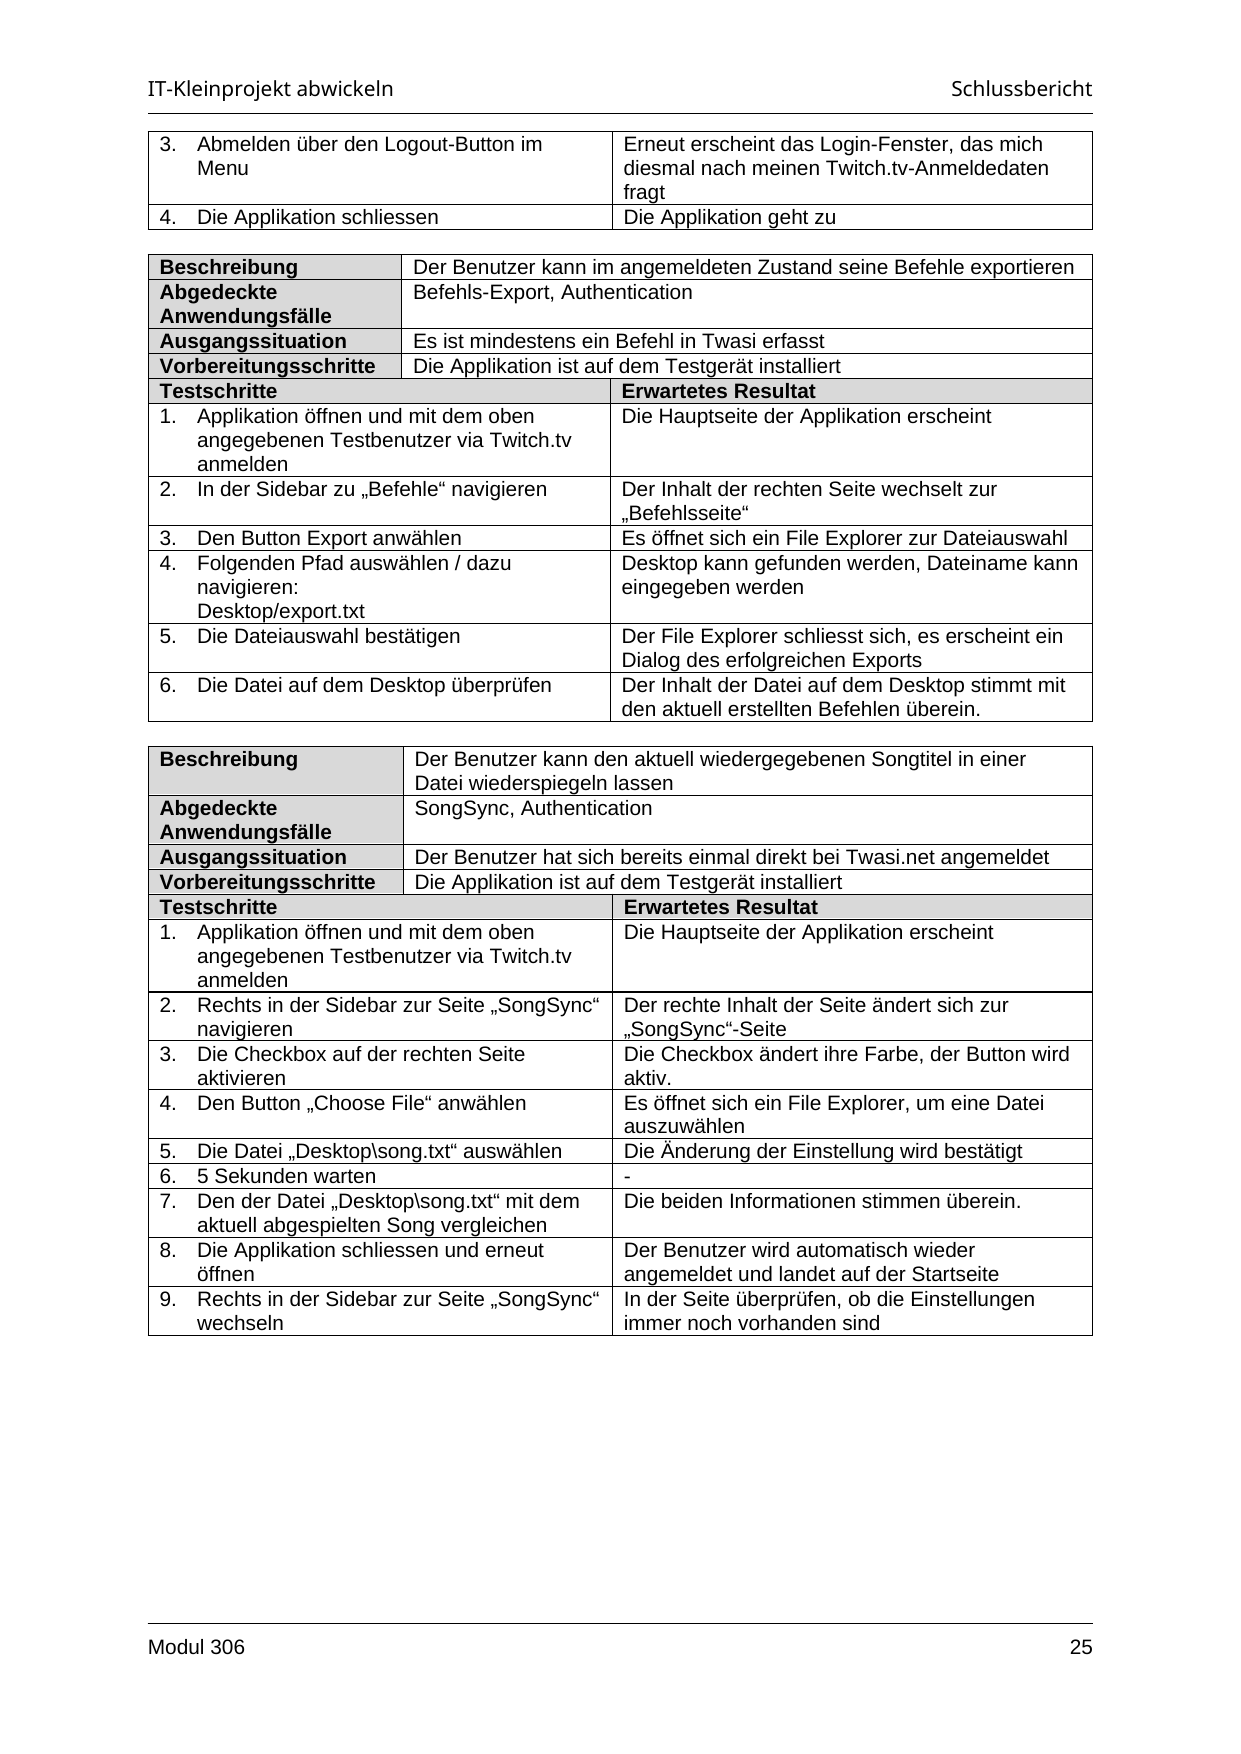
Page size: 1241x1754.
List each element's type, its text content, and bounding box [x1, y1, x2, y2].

table_cell Die Dateiauswahl bestätigen [149, 624, 610, 672]
table_cell Vorbereitungsschritte [149, 354, 401, 378]
table_cell Der Benutzer hat sich bereits einmal direkt bei Twasi.net angemeldet [404, 845, 1092, 868]
table_cell Erneut erscheint das Login-Fenster, das mich diesmal nach meinen Twitch.tv-Anmeldedaten fragt [613, 132, 1092, 204]
table_cell Den Button Export anwählen [149, 526, 610, 550]
table_cell Erwartetes Resultat [613, 895, 1092, 918]
table_cell Die Checkbox ändert ihre Farbe, der Button wird aktiv. [613, 1041, 1092, 1089]
table_cell Die Applikation geht zu [613, 205, 1092, 229]
table_cell Applikation öffnen und mit dem oben angegebenen Testbenutzer via Twitch.tv anmelden [149, 920, 612, 991]
table_cell Die beiden Informationen stimmen überein. [613, 1189, 1092, 1237]
table_cell Testschritte [149, 379, 610, 403]
table_cell - [613, 1164, 1092, 1188]
table_cell In der Seite überprüfen, ob die Einstellungen immer noch vorhanden sind [613, 1287, 1092, 1335]
table_cell In der Sidebar zu „Befehle“ navigieren [149, 477, 610, 525]
table_header Beschreibung [149, 255, 401, 279]
table_cell Die Applikation ist auf dem Testgerät installiert [402, 354, 1092, 378]
table_cell Die Hauptseite der Applikation erscheint [611, 404, 1092, 476]
table_cell Abgedeckte Anwendungsfälle [149, 280, 401, 328]
table_cell Der Benutzer wird automatisch wieder angemeldet und landet auf der Startseite [613, 1238, 1092, 1286]
table_cell Der Inhalt der rechten Seite wechselt zur „Befehlsseite“ [611, 477, 1092, 525]
table_cell Der File Explorer schliesst sich, es erscheint ein Dialog des erfolgreichen Exports [611, 624, 1092, 672]
table_cell SongSync, Authentication [404, 796, 1092, 843]
table_cell Befehls-Export, Authentication [402, 280, 1092, 328]
table_cell Erwartetes Resultat [611, 379, 1092, 403]
table_cell Die Datei auf dem Desktop überprüfen [149, 673, 610, 721]
table_cell Rechts in der Sidebar zur Seite „SongSync“ navigieren [149, 993, 612, 1040]
table_cell Die Applikation ist auf dem Testgerät installiert [404, 870, 1092, 893]
table_cell Den der Datei „Desktop\song.txt“ mit dem aktuell abgespielten Song vergleichen [149, 1189, 612, 1237]
table_cell Desktop kann gefunden werden, Dateiname kann eingegeben werden [611, 551, 1092, 623]
table_header Beschreibung [149, 747, 403, 794]
table_cell Ausgangssituation [149, 329, 401, 353]
table_cell Applikation öffnen und mit dem oben angegebenen Testbenutzer via Twitch.tv anmelden [149, 404, 610, 476]
table_cell Testschritte [149, 895, 612, 918]
table_header Der Benutzer kann den aktuell wiedergegebenen Songtitel in einer Datei wiederspiegeln lassen [404, 747, 1092, 794]
table_cell Abmelden über den Logout-Button im Menu [149, 132, 612, 204]
table_cell Abgedeckte Anwendungsfälle [149, 796, 403, 843]
table_header Der Benutzer kann im angemeldeten Zustand seine Befehle exportieren [402, 255, 1092, 279]
table_cell Den Button „Choose File“ anwählen [149, 1090, 612, 1138]
table_cell Es ist mindestens ein Befehl in Twasi erfasst [402, 329, 1092, 353]
table_cell Die Hauptseite der Applikation erscheint [613, 920, 1092, 991]
table_cell Es öffnet sich ein File Explorer zur Dateiauswahl [611, 526, 1092, 550]
table_cell Vorbereitungsschritte [149, 870, 403, 893]
table_cell Die Änderung der Einstellung wird bestätigt [613, 1139, 1092, 1163]
table_cell Ausgangssituation [149, 845, 403, 868]
table_cell Die Datei „Desktop\song.txt“ auswählen [149, 1139, 612, 1163]
table_cell Die Applikation schliessen [149, 205, 612, 229]
table_cell Folgenden Pfad auswählen / dazu navigieren: Desktop/export.txt [149, 551, 610, 623]
table_cell Rechts in der Sidebar zur Seite „SongSync“ wechseln [149, 1287, 612, 1335]
table_cell 5 Sekunden warten [149, 1164, 612, 1188]
table_cell Es öffnet sich ein File Explorer, um eine Datei auszuwählen [613, 1090, 1092, 1138]
table_cell Der rechte Inhalt der Seite ändert sich zur „SongSync“-Seite [613, 993, 1092, 1040]
table_cell Der Inhalt der Datei auf dem Desktop stimmt mit den aktuell erstellten Befehlen überein. [611, 673, 1092, 721]
table_cell Die Checkbox auf der rechten Seite aktivieren [149, 1041, 612, 1089]
table_cell Die Applikation schliessen und erneut öffnen [149, 1238, 612, 1286]
